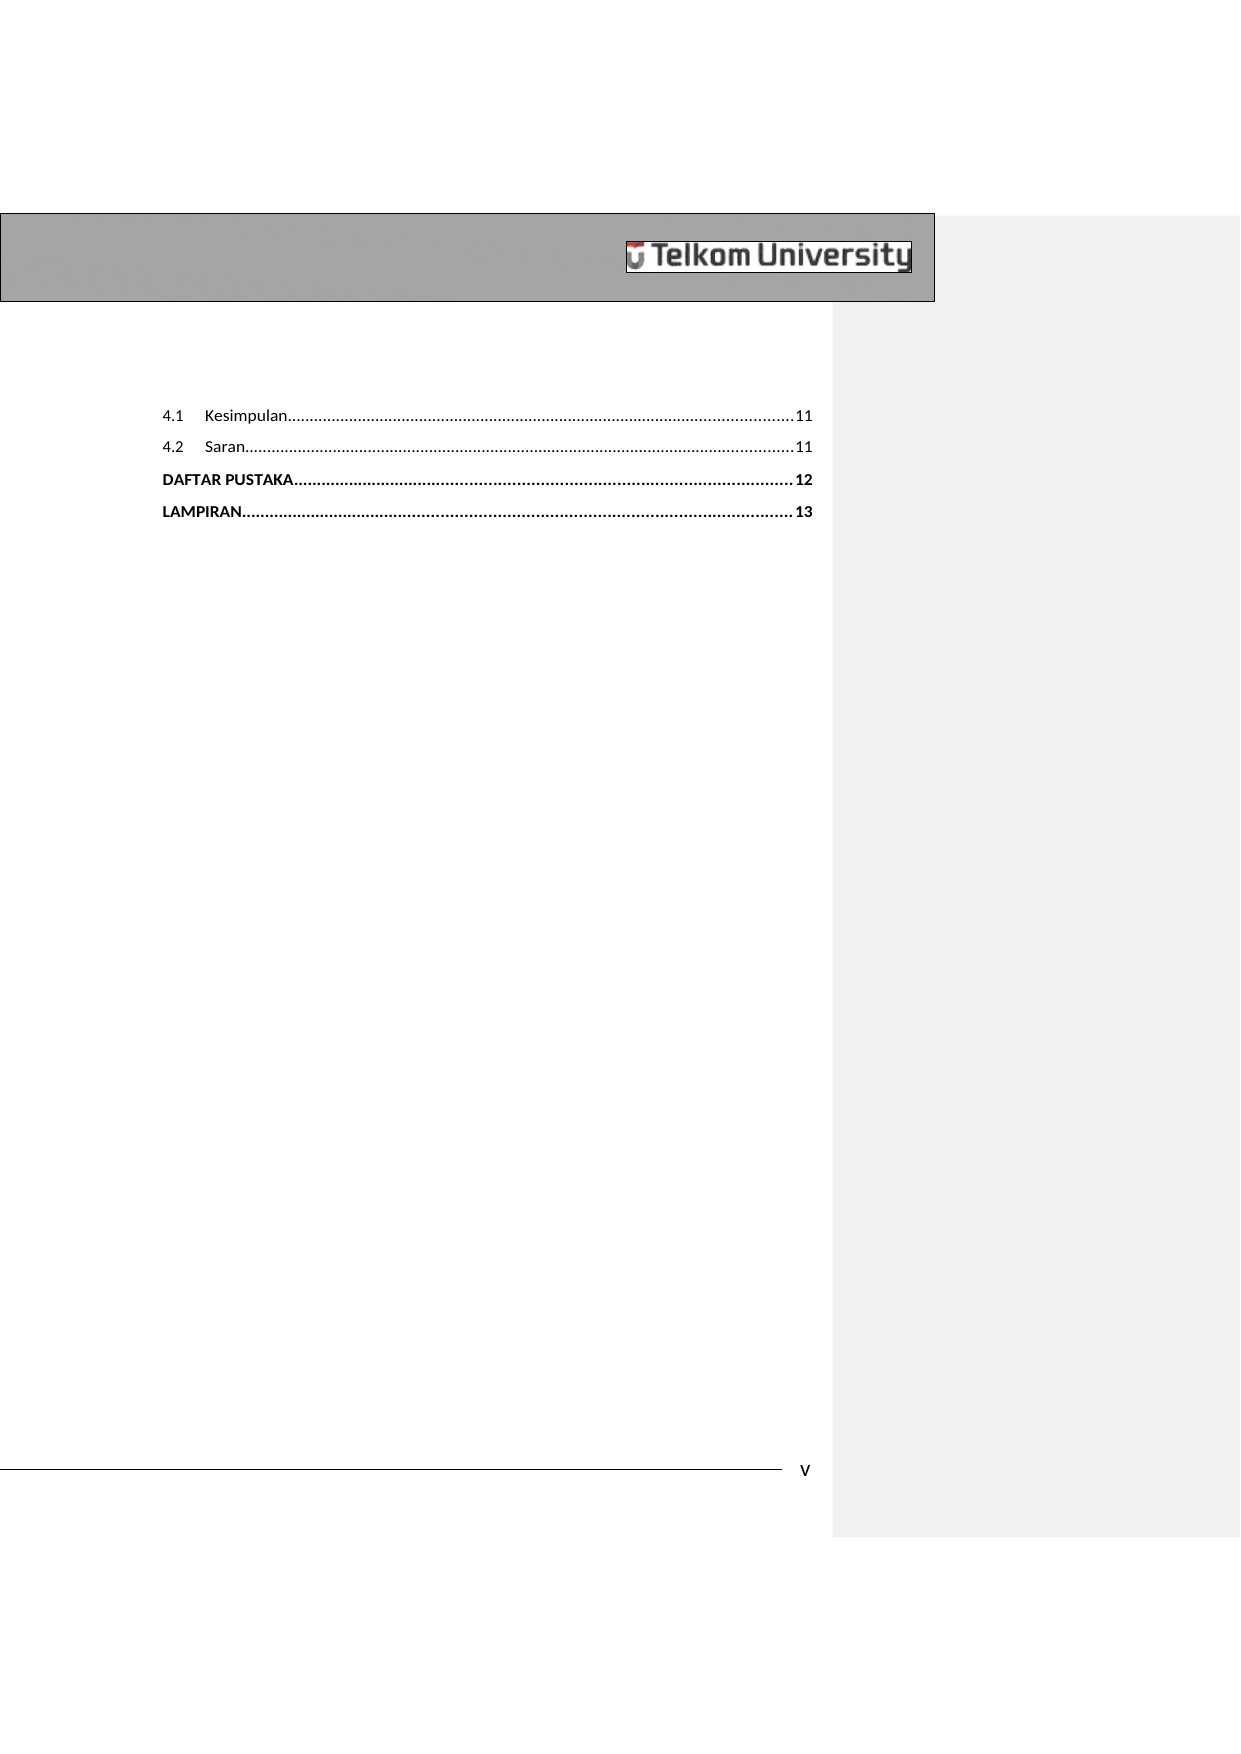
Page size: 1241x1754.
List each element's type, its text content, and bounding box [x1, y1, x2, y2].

text DAFTAR PUSTAKA 12 [162, 469, 1240, 489]
list Kesimpulan 11 [162, 405, 1240, 425]
list Saran 11 [162, 437, 1240, 457]
picture [1, 214, 934, 301]
text LAMPIRAN 13 [162, 501, 1240, 521]
